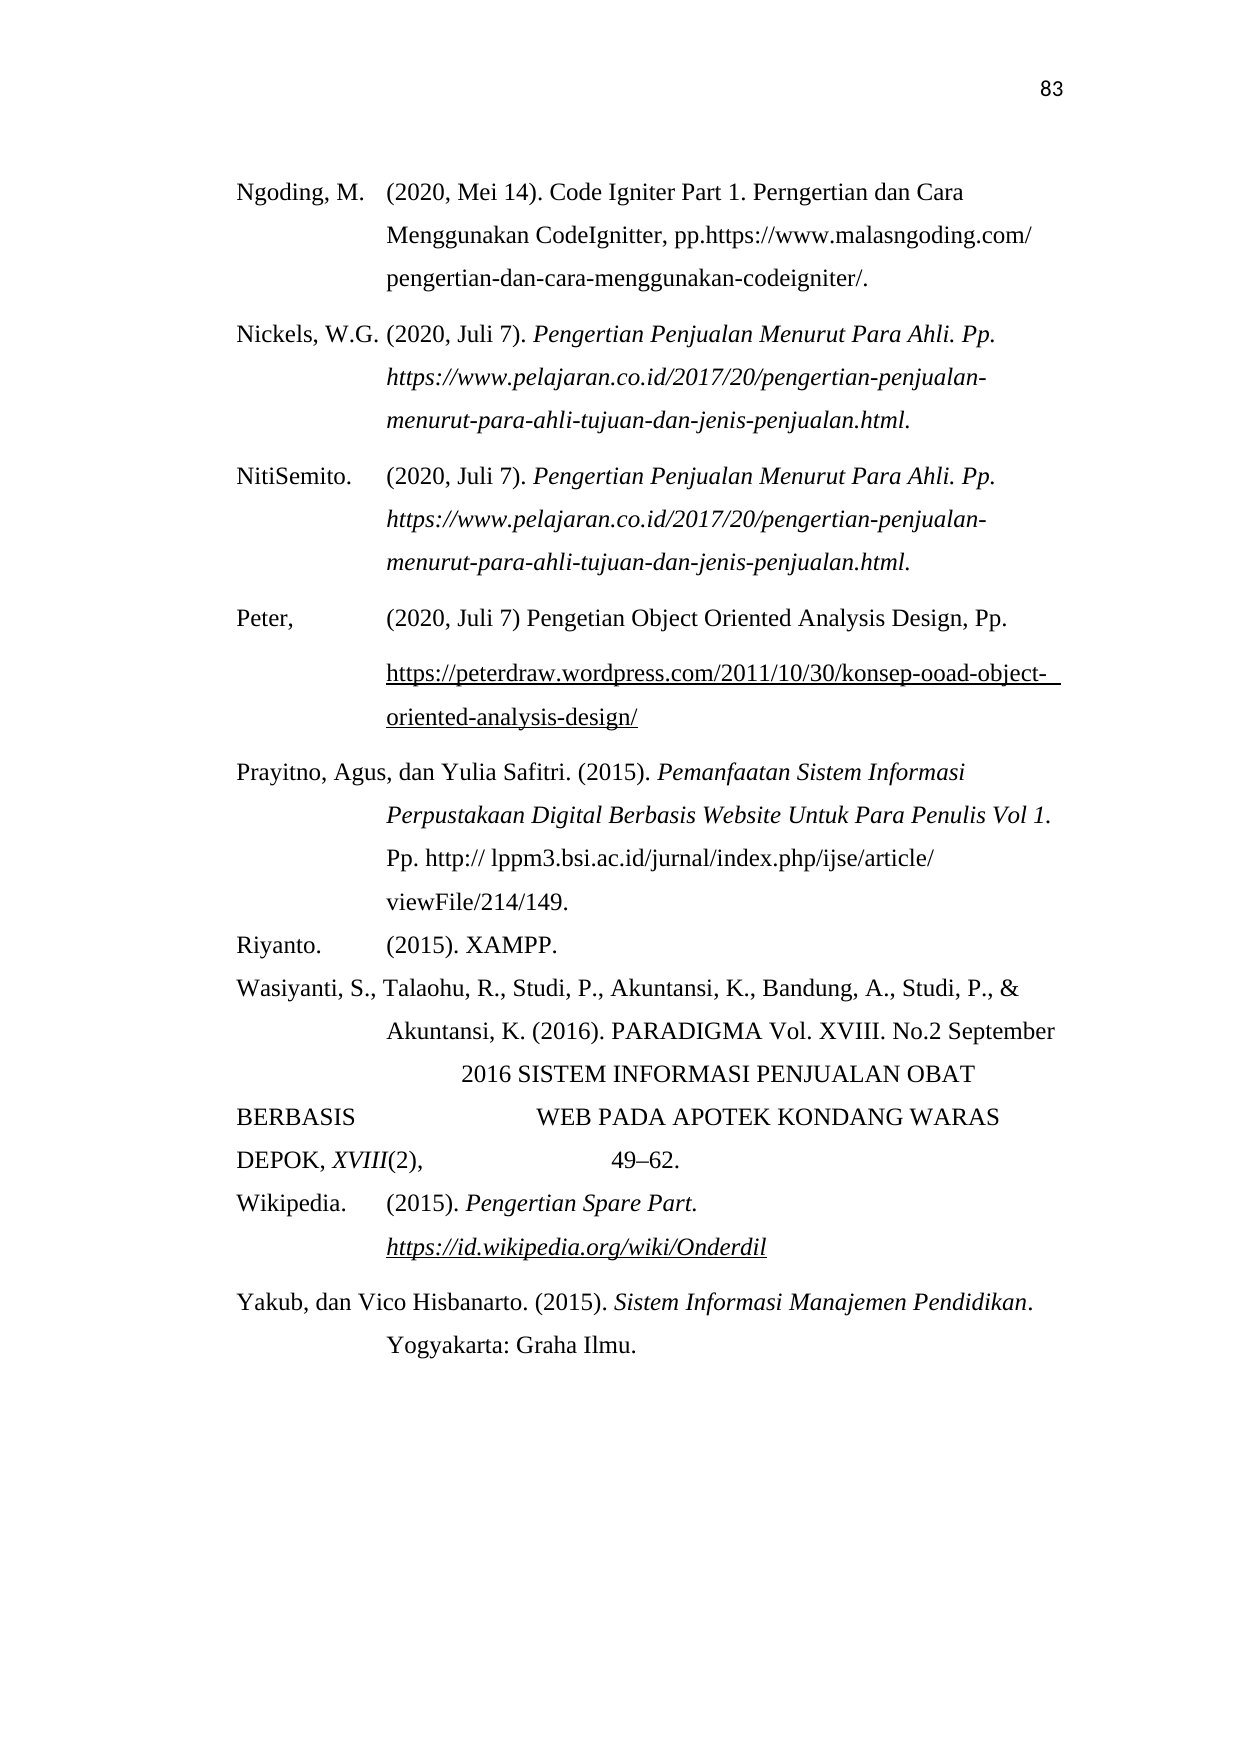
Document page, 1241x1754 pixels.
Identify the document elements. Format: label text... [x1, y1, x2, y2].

text Nickels, W.G. (2020, Juli 7). Pengertian Penjualan Menurut Para Ahli. Pp. https://www.pelajaran.co.id/2017/20/pengertian-penjualan- menurut-para-ahli-tujuan-dan-jenis-penjualan.html. [236, 319, 1063, 434]
text Yogyakarta: Graha Ilmu. [236, 1330, 1063, 1359]
text NitiSemito. (2020, Juli 7). Pengertian Penjualan Menurut Para Ahli. Pp. https://www.pelajaran.co.id/2017/20/pengertian-penjualan- menurut-para-ahli-tujuan-dan-jenis-penjualan.html. [236, 461, 1063, 576]
text Akuntansi, K. (2016). PARADIGMA Vol. XVIII. No.2 September 2016 SISTEM INFORMASI PENJUALAN OBAT BERBASIS WEB PADA APOTEK KONDANG WARAS DEPOK, XVIII(2), 49–62. [236, 1016, 1063, 1174]
text Wikipedia. (2015). Pengertian Spare Part. https://id.wikipedia.org/wiki/Onderdil [236, 1188, 1063, 1260]
text Peter, (2020, Juli 7) Pengetian Object Oriented Analysis Design, Pp. [236, 603, 1063, 632]
text Riyanto. (2015). XAMPP. [236, 930, 1063, 958]
text https://peterdraw.wordpress.com/2011/10/30/konsep-ooad-object- oriented-analysis-design/ [236, 658, 1063, 730]
text Ngoding, M. (2020, Mei 14). Code Igniter Part 1. Perngertian dan Cara Menggunakan CodeIgnitter, pp.https://www.malasngoding.com/ [236, 177, 1063, 249]
text viewFile/214/149. [236, 887, 1063, 915]
text Yakub, dan Vico Hisbanarto. (2015). Sistem Informasi Manajemen Pendidikan. [236, 1287, 1063, 1316]
text Wasiyanti, S., Talaohu, R., Studi, P., Akuntansi, K., Bandung, A., Studi, P., & [236, 973, 1063, 1002]
text Prayitno, Agus, dan Yulia Safitri. (2015). Pemanfaatan Sistem Informasi [236, 757, 1063, 786]
text pengertian-dan-cara-menggunakan-codeigniter/. [236, 263, 1063, 292]
text Perpustakaan Digital Berbasis Website Untuk Para Penulis Vol 1. Pp. http:// lppm3.bsi.ac.id/jurnal/index.php/ijse/article/ [236, 800, 1063, 872]
